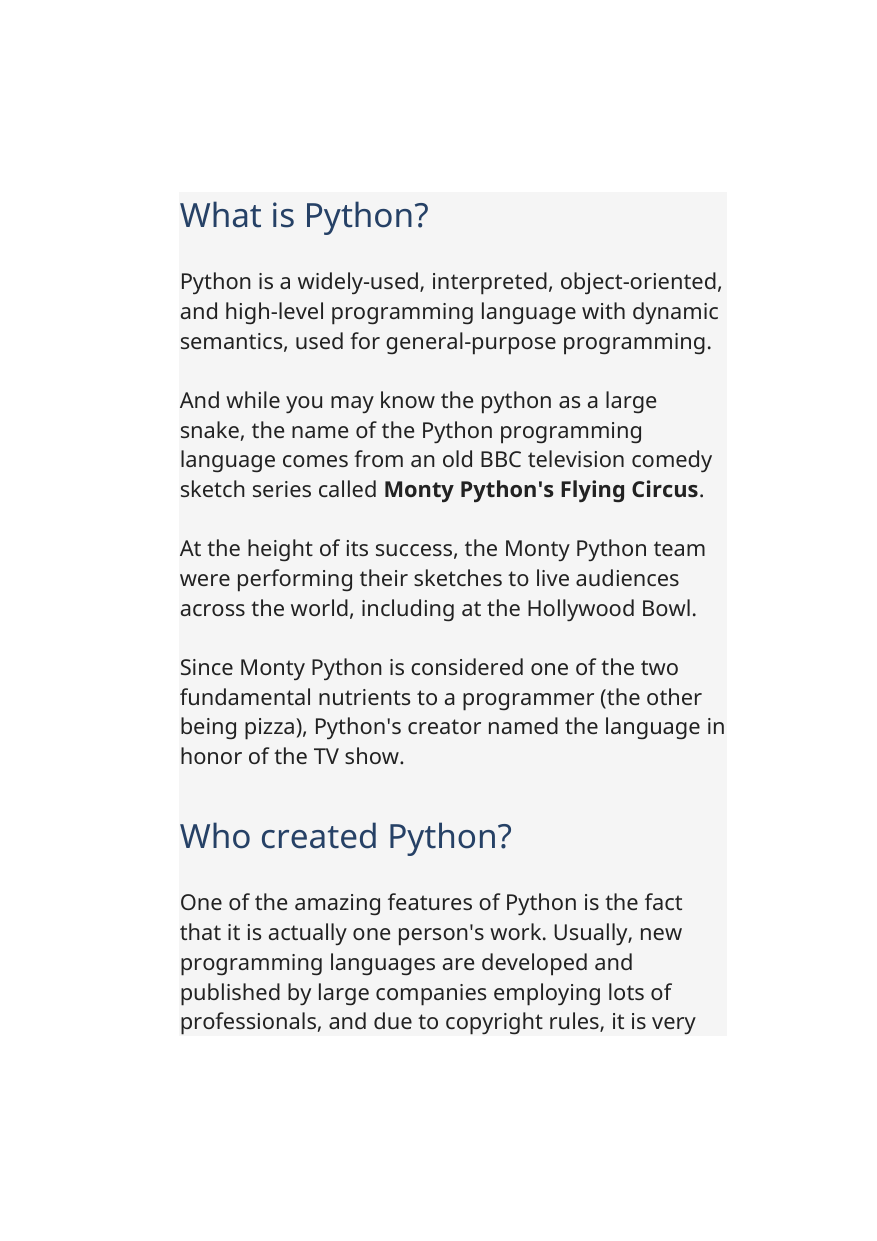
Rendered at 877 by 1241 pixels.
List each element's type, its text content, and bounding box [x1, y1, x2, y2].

text At the height of its success, the Monty Python team were performing their sketches to live audiences across the world, including at the Hollywood Bowl. [179, 533, 727, 622]
text Since Monty Python is considered one of the two fundamental nutrients to a programmer (the other being pizza), Python's creator named the language in honor of the TV show. [179, 652, 727, 771]
text And while you may know the python as a large snake, the name of the Python programming language comes from an old BBC television comedy sketch series called Monty Python's Flying Circus. [179, 385, 727, 504]
subtitle What is Python? [179, 192, 727, 237]
text Python is a widely-used, interpreted, object-oriented, and high-level programming language with dynamic semantics, used for general-purpose programming. [179, 266, 727, 356]
subtitle Who created Python? [179, 812, 727, 858]
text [179, 887, 727, 1036]
